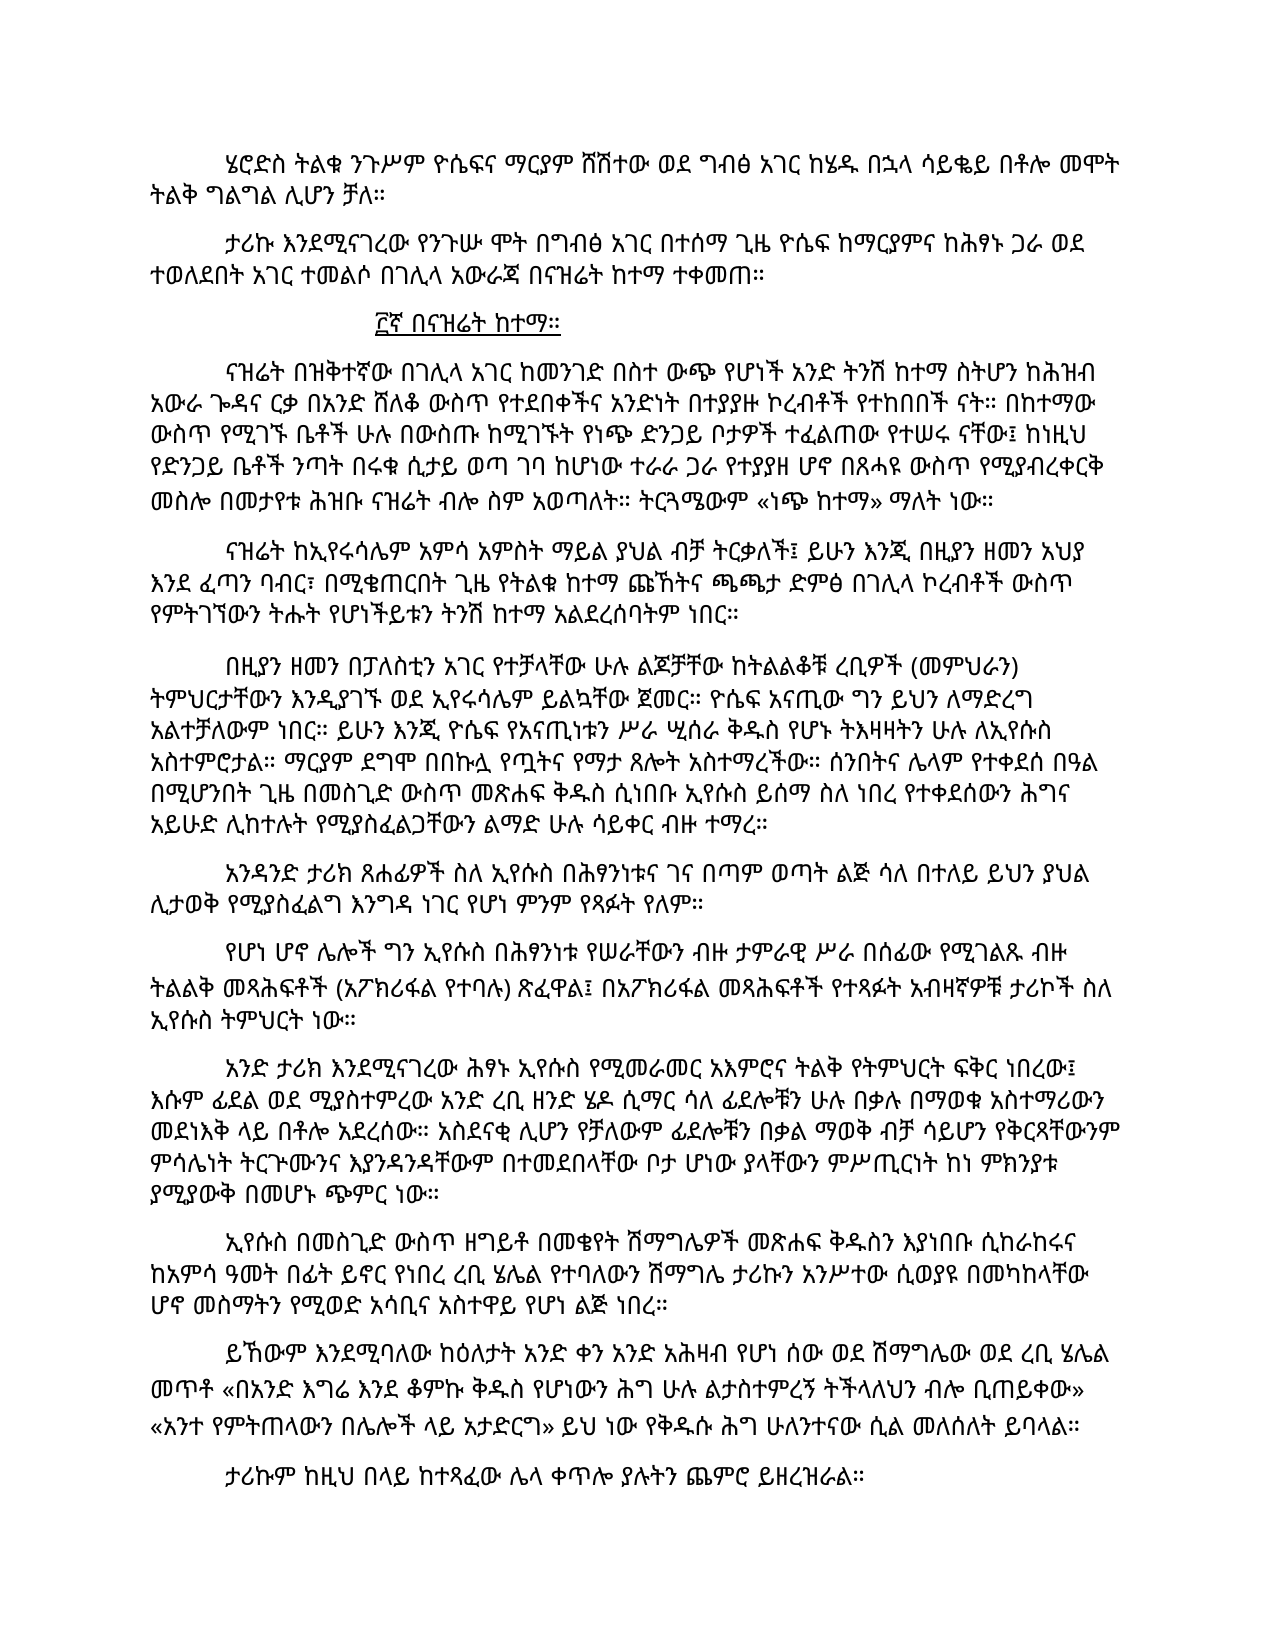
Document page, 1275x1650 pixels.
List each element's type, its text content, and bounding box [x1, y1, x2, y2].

text ፫ኛ በናዝሬት ከተማ። [150, 309, 1125, 338]
text ታሪኩ እንደሚናገረው የንጉሡ ሞት በግብፅ አገር በተሰማ ጊዜ ዮሴፍ ከማርያምና ከሕፃኑ ጋራ ወደ ተወለደበት አገር ተመልሶ በገሊላ አውራጃ በናዝሬት ከተማ ተቀመጠ። [150, 229, 1125, 290]
text አንዳንድ ታሪክ ጸሐፊዎች ስለ ኢየሱስ በሕፃንነቱና ገና በጣም ወጣት ልጅ ሳለ በተለይ ይህን ያህል ሊታወቅ የሚያስፈልግ እንግዳ ነገር የሆነ ምንም የጻፉት የለም። [150, 859, 1125, 919]
text በዚያን ዘመን በፓለስቲን አገር የተቻላቸው ሁሉ ልጆቻቸው ከትልልቆቹ ረቢዎች (መምህራን) ትምህርታቸውን እንዲያገኙ ወደ ኢየሩሳሌም ይልኳቸው ጀመር። ዮሴፍ አናጢው ግን ይህን ለማድረግ አልተቻለውም ነበር። ይሁን እንጂ ዮሴፍ የአናጢነቱን ሥራ ሢሰራ ቅዱስ የሆኑ ትእዛዛትን ሁሉ ለኢየሱስ አስተምሮታል። ማርያም ደግሞ በበኩሏ የጧትና የማታ ጸሎት አስተማረችው። ሰንበትና ሌላም የተቀደሰ በዓል በሚሆንበት ጊዜ በመስጊድ ውስጥ መጽሐፍ ቅዱስ ሲነበቡ ኢየሱስ ይሰማ ስለ ነበረ የተቀደሰውን ሕግና አይሁድ ሊከተሉት የሚያስፈልጋቸውን ልማድ ሁሉ ሳይቀር ብዙ ተማረ። [150, 648, 1125, 840]
text ናዝሬት ከኢየሩሳሌም አምሳ አምስት ማይል ያህል ብቻ ትርቃለች፤ ይሁን እንጂ በዚያን ዘመን አህያ እንደ ፈጣን ባብር፣ በሚቄጠርበት ጊዜ የትልቁ ከተማ ጩኸትና ጫጫታ ድምፅ በገሊላ ኮረብቶች ውስጥ የምትገኘውን ትሑት የሆነችይቱን ትንሽ ከተማ አልደረሰባትም ነበር። [150, 537, 1125, 629]
text ታሪኩም ከዚህ በላይ ከተጻፈው ሌላ ቀጥሎ ያሉትን ጨምሮ ይዘረዝራል። [150, 1462, 1125, 1491]
text አንድ ታሪክ እንደሚናገረው ሕፃኑ ኢየሱስ የሚመራመር አእምሮና ትልቅ የትምህርት ፍቅር ነበረው፤ እሱም ፊደል ወደ ሚያስተምረው አንድ ረቢ ዘንድ ሄዶ ሲማር ሳለ ፊደሎቹን ሁሉ በቃሉ በማወቁ አስተማሪውን መደነእቅ ላይ በቶሎ አደረሰው። አስደናቂ ሊሆን የቻለውም ፊደሎቹን በቃል ማወቅ ብቻ ሳይሆን የቅርጻቸውንም ምሳሌነት ትርጕሙንና እያንዳንዳቸውም በተመደበላቸው ቦታ ሆነው ያላቸውን ምሥጢርነት ከነ ምክንያቱ ያሚያውቅ በመሆኑ ጭምር ነው። [150, 1055, 1125, 1210]
text የሆነ ሆኖ ሌሎች ግን ኢየሱስ በሕፃንነቱ የሠራቸውን ብዙ ታምራዊ ሥራ በሰፊው የሚገልጹ ብዙ ትልልቅ መጻሕፍቶች (አፖክሪፋል የተባሉ) ጽፈዋል፤ በአፖክሪፋል መጻሕፍቶች የተጻፉት አብዛኛዎቹ ታሪኮች ስለ ኢየሱስ ትምህርት ነው። [150, 938, 1125, 1036]
text ሄሮድስ ትልቁ ንጉሥም ዮሴፍና ማርያም ሸሽተው ወደ ግብፅ አገር ከሄዱ በኋላ ሳይቈይ በቶሎ መሞት ትልቅ ግልግል ሊሆን ቻለ። [150, 150, 1125, 211]
text ኢየሱስ በመስጊድ ውስጥ ዘግይቶ በመቄየት ሽማግሌዎች መጽሐፍ ቅዱስን እያነበቡ ሲከራከሩና ከአምሳ ዓመት በፊት ይኖር የነበረ ረቢ ሄሌል የተባለውን ሽማግሌ ታሪኩን አንሥተው ሲወያዩ በመካከላቸው ሆኖ መስማትን የሚወድ አሳቢና አስተዋይ የሆነ ልጅ ነበረ። [150, 1229, 1125, 1321]
text ናዝሬት በዝቅተኛው በገሊላ አገር ከመንገድ በስተ ውጭ የሆነች አንድ ትንሽ ከተማ ስትሆን ከሕዝብ አውራ ጐዳና ርቃ በአንድ ሸለቆ ውስጥ የተደበቀችና አንድነት በተያያዙ ኮረብቶች የተከበበች ናት። በከተማው ውስጥ የሚገኙ ቤቶች ሁሉ በውስጡ ከሚገኙት የነጭ ድንጋይ ቦታዎች ተፈልጠው የተሠሩ ናቸው፤ ከነዚህ የድንጋይ ቤቶች ንጣት በሩቁ ሲታይ ወጣ ገባ ከሆነው ተራራ ጋራ የተያያዘ ሆኖ በጸሓዩ ውስጥ የሚያብረቀርቅ መስሎ በመታየቱ ሕዝቡ ናዝሬት ብሎ ስም አወጣለት። ትርጓሜውም «ነጭ ከተማ» ማለት ነው። [150, 358, 1125, 518]
text ይኸውም እንደሚባለው ከዕለታት አንድ ቀን አንድ አሕዛብ የሆነ ሰው ወደ ሽማግሌው ወደ ረቢ ሄሌል መጥቶ «በአንድ እግሬ እንደ ቆምኩ ቅዱስ የሆነውን ሕግ ሁሉ ልታስተምረኝ ትችላለህን ብሎ ቢጠይቀው» «አንተ የምትጠላውን በሌሎች ላይ አታድርግ» ይህ ነው የቅዱሱ ሕግ ሁለንተናው ሲል መለሰለት ይባላል። [150, 1340, 1125, 1442]
